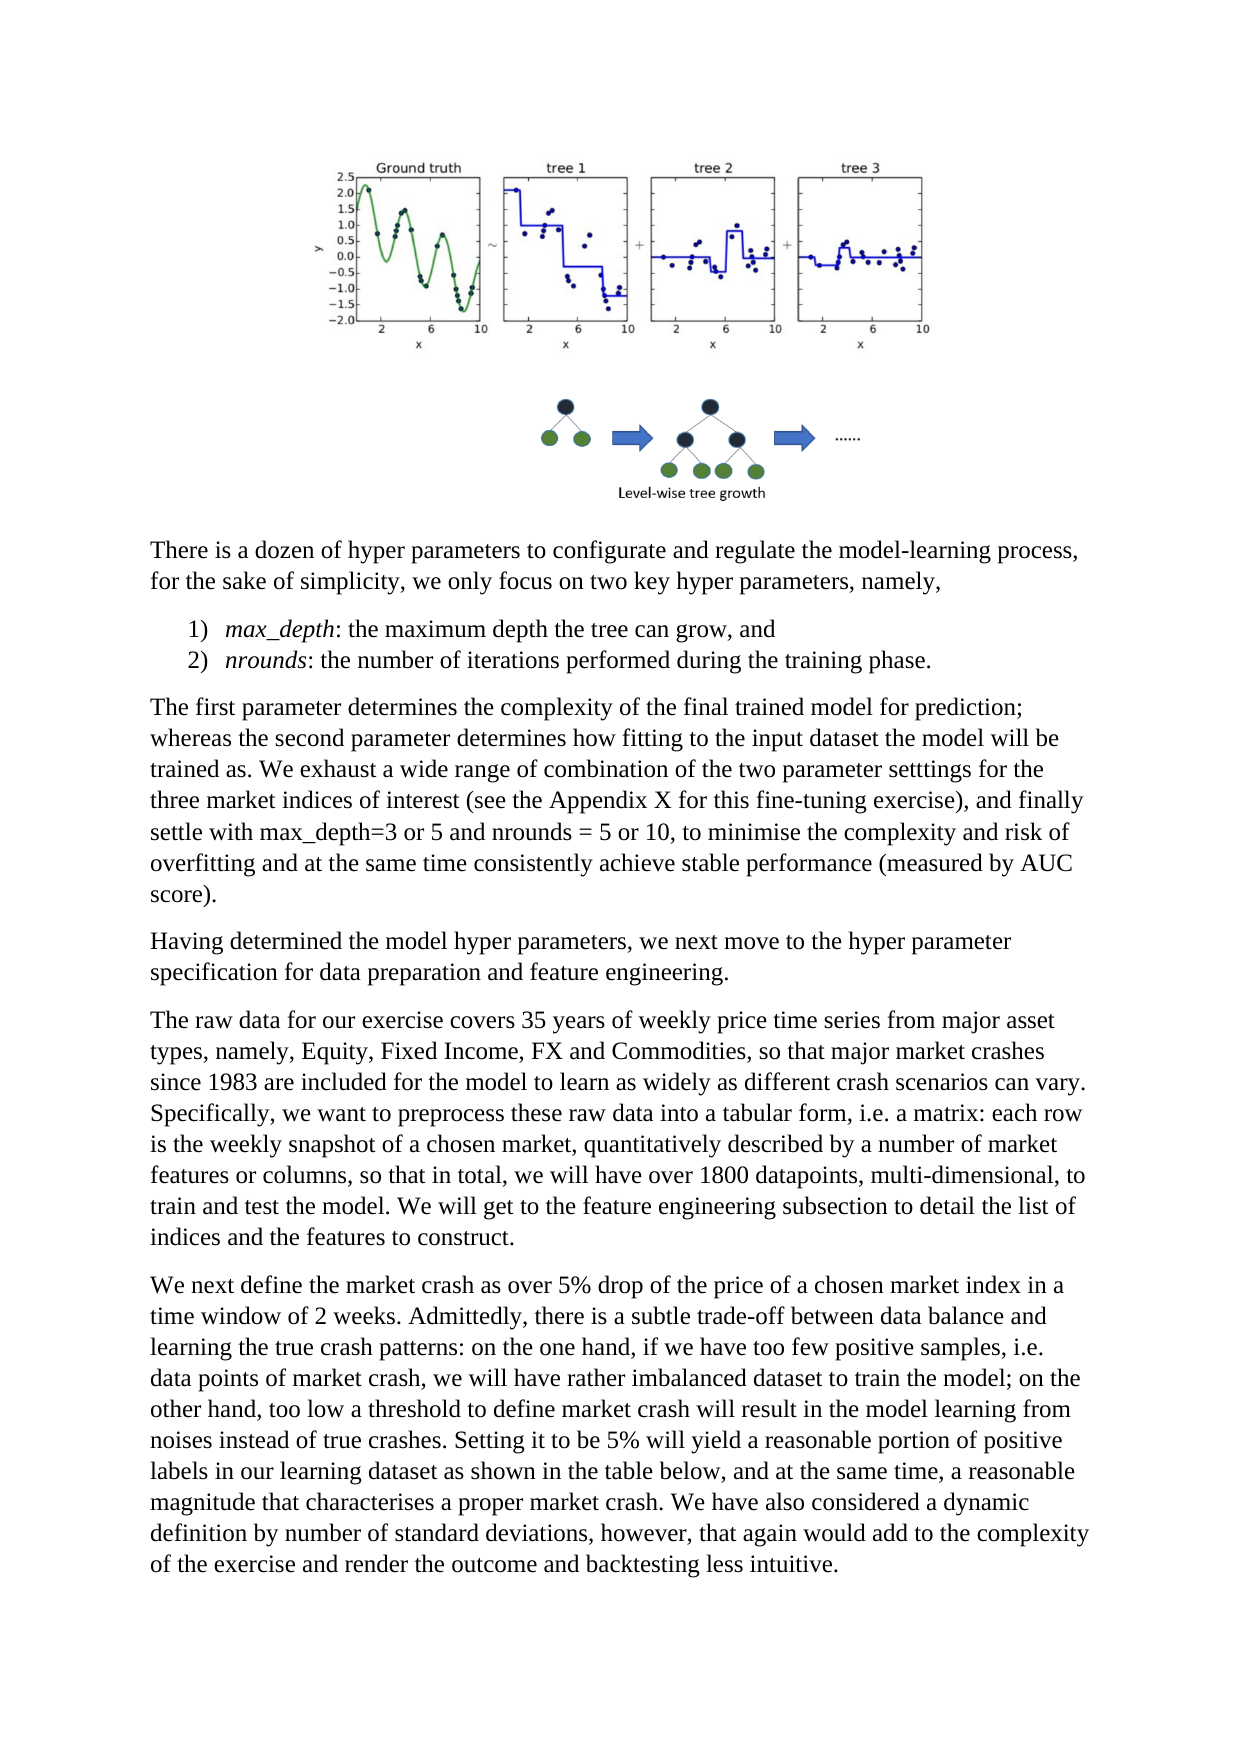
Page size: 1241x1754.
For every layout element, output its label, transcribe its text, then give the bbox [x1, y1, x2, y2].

list max_depth: the maximum depth the tree can grow, and [187, 614, 1090, 642]
text The first parameter determines the complexity of the final trained model for prediction; whereas the second parameter determines how fitting to the input dataset the model will be trained as. We exhaust a wide range of combination of the two parameter setttings for the three market indices of interest (see the Appendix X for this fine-tuning exercise), and finally settle with max_depth=3 or 5 and nrounds = 5 or 10, to minimise the complexity and risk of overfitting and at the same time consistently achieve stable performance (measured by AUC score). [150, 692, 1090, 907]
text There is a dozen of hyper parameters to configurate and regulate the model-learning process, for the sake of simplicity, we only focus on two key hyper parameters, namely, [150, 535, 1090, 595]
text The raw data for our exercise covers 35 years of weekly price time series from major asset types, namely, Equity, Fixed Income, FX and Commodities, so that major market crashes since 1983 are included for the model to learn as widely as different crash scenarios can vary. Specifically, we want to preprocess these raw data into a tabular form, i.e. a matrix: each row is the weekly snapshot of a chosen market, quantitatively described by a number of market features or columns, so that in total, we will have over 1800 datapoints, multi-dimensional, to train and test the model. We will get to the feature engineering subsection to detail the list of indices and the features to construct. [150, 1005, 1090, 1251]
picture [294, 150, 946, 516]
text Having determined the model hyper parameters, we next move to the hyper parameter specification for data preparation and feature engineering. [150, 926, 1090, 986]
text We next define the market crash as over 5% drop of the price of a chosen market index in a time window of 2 weeks. Admittedly, there is a subtle trade-off between data balance and learning the true crash patterns: on the one hand, if we have too few positive samples, i.e. data points of market crash, we will have rather imbalanced dataset to train the model; on the other hand, too low a threshold to define market crash will result in the model learning from noises instead of true crashes. Setting it to be 5% will yield a reasonable portion of positive labels in our learning dataset as shown in the table below, and at the same time, a reasonable magnitude that characterises a proper market crash. We have also considered a dynamic definition by number of standard deviations, however, that again would add to the complexity of the exercise and render the outcome and backtesting less intuitive. [150, 1270, 1090, 1578]
list nrounds: the number of iterations performed during the training phase. [187, 645, 1090, 673]
